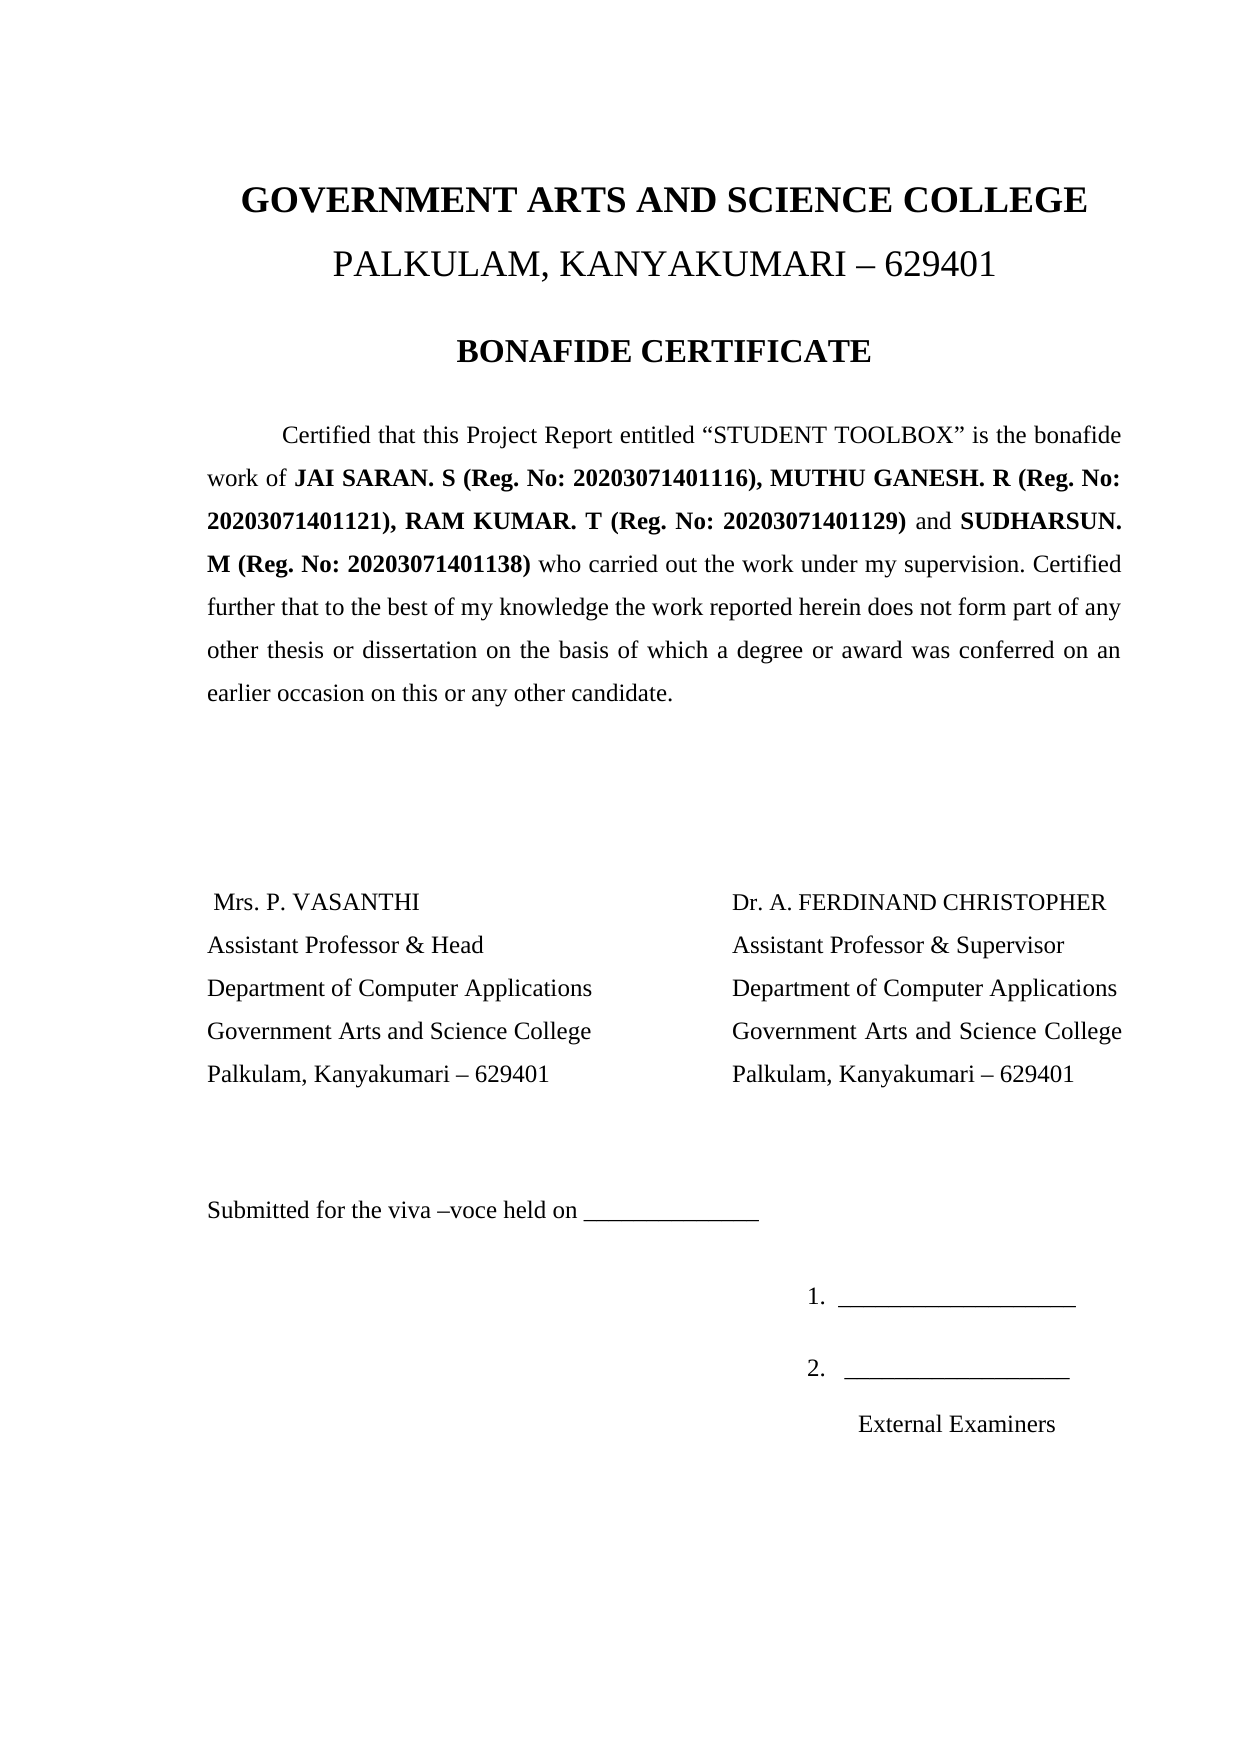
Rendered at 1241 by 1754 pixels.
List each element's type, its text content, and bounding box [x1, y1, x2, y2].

text Mrs. P. VASANTHI Dr. A. FERDINAND CHRISTOPHER [207, 887, 1122, 916]
text Assistant Professor & Head Assistant Professor & Supervisor [207, 930, 1122, 959]
text BONAFIDE CERTIFICATE [207, 332, 1122, 370]
text External Examiners [207, 1409, 1122, 1438]
text Department of Computer Applications Department of Computer Applications [207, 973, 1122, 1002]
text Certified that this Project Report entitled “STUDENT TOOLBOX” is the bonafide work of JAI SARAN. S (Reg. No: 20203071401116), MUTHU GANESH. R (Reg. No: 20203071401121), RAM KUMAR. T (Reg. No: 20203071401129) and SUDHARSUN. M (Reg. No: 20203071401138) who carried out the work under my supervision. Certified further that to the best of my knowledge the work reported herein does not form part of any other thesis or dissertation on the basis of which a degree or award was conferred on an earlier occasion on this or any other candidate. [207, 420, 1122, 707]
text Government Arts and Science College Government Arts and Science College Palkulam, Kanyakumari – 629401 Palkulam, Kanyakumari – 629401 [207, 1016, 1122, 1088]
text PALKULAM, KANYAKUMARI – 629401 [207, 242, 1122, 285]
text 2. __________________ [207, 1353, 1122, 1382]
text Submitted for the viva –voce held on ______________ [207, 1196, 1122, 1224]
text 1. ___________________ [207, 1281, 1122, 1310]
text GOVERNMENT ARTS AND SCIENCE COLLEGE [207, 177, 1122, 220]
